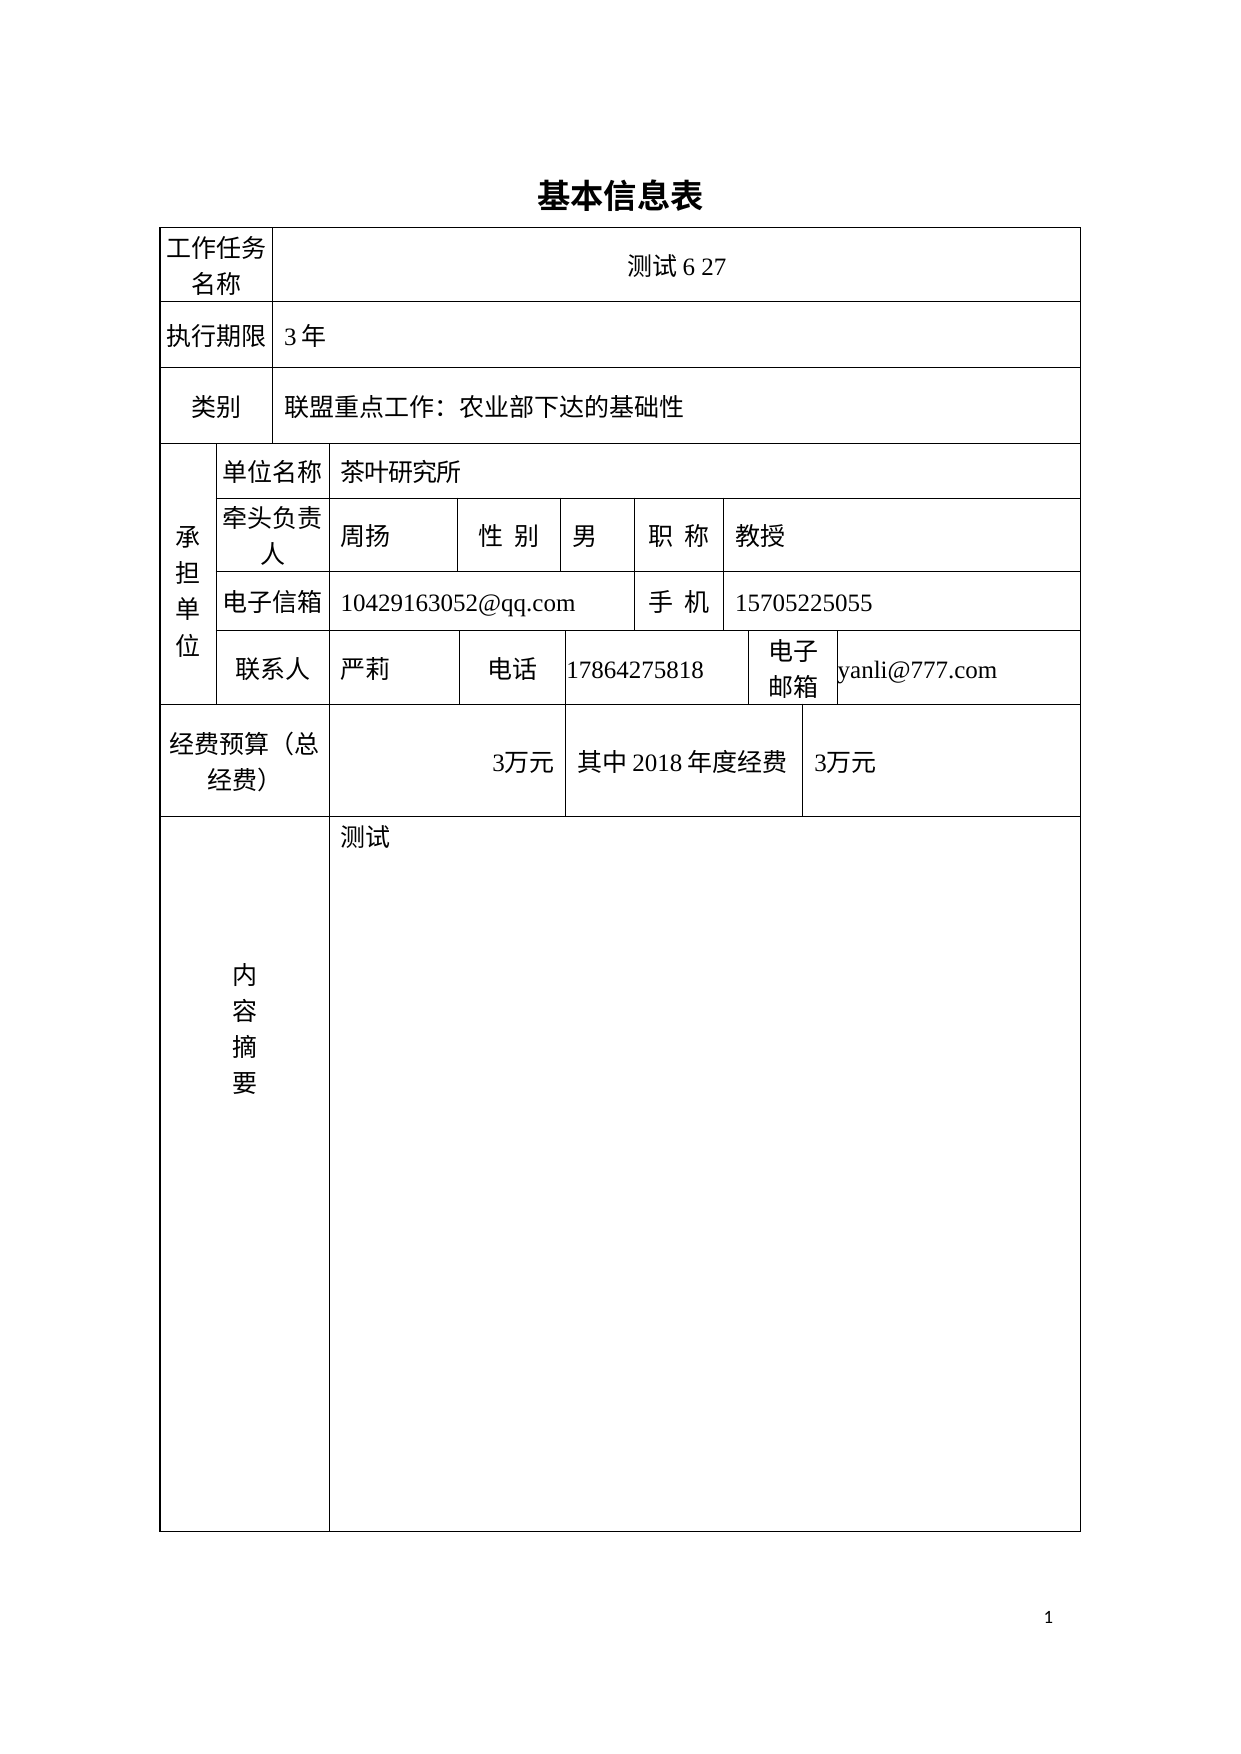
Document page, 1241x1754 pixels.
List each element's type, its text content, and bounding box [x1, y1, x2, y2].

table_cell yanli@777.com [838, 631, 1080, 703]
text 基本信息表 [187, 162, 1053, 227]
table_cell 联系人 [217, 631, 329, 703]
table_cell 执行期限 [161, 302, 272, 367]
table_cell 教授 [724, 499, 1080, 571]
table_cell 周扬 [330, 499, 457, 571]
table_header 工作任务名称 [161, 228, 272, 301]
table_cell 15705225055 [724, 572, 1080, 630]
table_cell 性 别 [458, 499, 560, 571]
table_cell 单位名称 [217, 444, 329, 497]
table_cell 严莉 [330, 631, 459, 703]
table_cell 3万元 [803, 705, 1080, 816]
table_cell 3万元 [330, 705, 565, 816]
table_cell 类别 [161, 368, 272, 443]
table_cell 内 容 摘 要 [161, 817, 329, 1531]
table_cell 电子信箱 [217, 572, 329, 630]
table_cell 电子邮箱 [749, 631, 837, 703]
table_cell 联盟重点工作：农业部下达的基础性 [273, 368, 1080, 443]
table_cell 男 [561, 499, 634, 571]
table_cell 10429163052@qq.com [330, 572, 634, 630]
table_cell 3年 [273, 302, 1080, 367]
table_header 测试 6 27 [273, 228, 1080, 301]
table_cell 职 称 [635, 499, 723, 571]
table_cell 承 担 单 位 [161, 444, 216, 703]
table_cell 手 机 [635, 572, 723, 630]
table_cell 17864275818 [566, 631, 748, 703]
table_cell 其中2018年度经费 [566, 705, 802, 816]
table_cell 电话 [460, 631, 565, 703]
table_cell 测试 [330, 817, 1080, 1531]
table_cell 牵头负责人 [217, 499, 329, 571]
table_cell 茶叶研究所 [330, 444, 1080, 497]
table_cell 经费预算（总经费） [161, 705, 329, 816]
